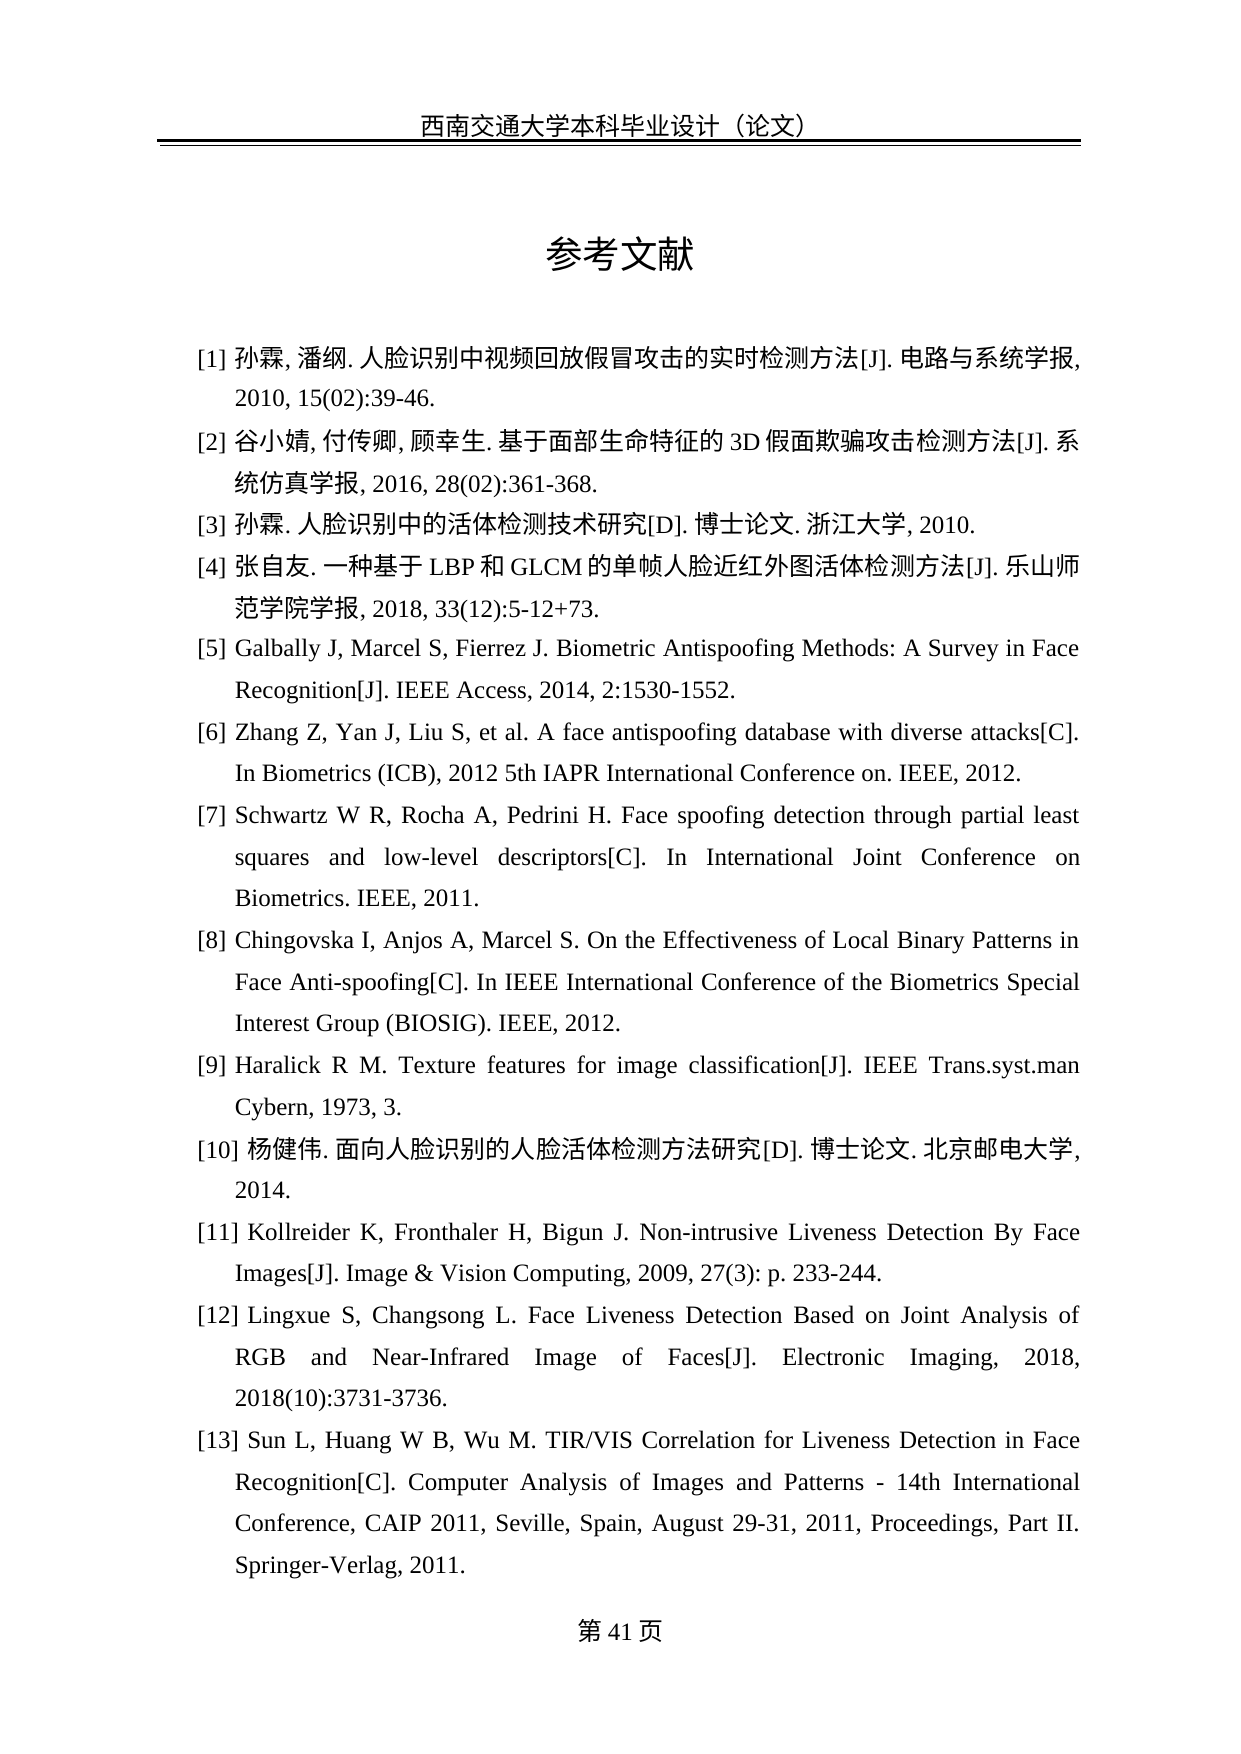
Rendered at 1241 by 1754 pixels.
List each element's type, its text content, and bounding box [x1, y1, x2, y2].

list Kollreider K, Fronthaler H, Bigun J. Non-intrusive Liveness Detection By Face Images[J]. Image & Vision Computing, 2009, 27(3): p. 233-244. [197, 1210, 1081, 1294]
list Galbally J, Marcel S, Fierrez J. Biometric Antispoofing Methods: A Survey in Face Recognition[J]. IEEE Access, 2014, 2:1530-1552. [197, 627, 1081, 710]
list 孙霖, 潘纲. 人脸识别中视频回放假冒攻击的实时检测方法[J]. 电路与系统学报, 2010, 15(02):39-46. [197, 335, 1081, 419]
list Sun L, Huang W B, Wu M. TIR/VIS Correlation for Liveness Detection in Face Recognition[C]. Computer Analysis of Images and Patterns - 14th International Conference, CAIP 2011, Seville, Spain, August 29-31, 2011, Proceedings, Part II. Springer-Verlag, 2011. [197, 1419, 1081, 1585]
list Zhang Z, Yan J, Liu S, et al. A face antispoofing database with diverse attacks[C]. In Biometrics (ICB), 2012 5th IAPR International Conference on. IEEE, 2012. [197, 710, 1081, 794]
list Haralick R M. Texture features for image classification[J]. IEEE Trans.syst.man Cybern, 1973, 3. [197, 1044, 1081, 1127]
list 谷小婧, 付传卿, 顾幸生. 基于面部生命特征的3D假面欺骗攻击检测方法[J]. 系统仿真学报, 2016, 28(02):361-368. [197, 419, 1081, 502]
list 孙霖. 人脸识别中的活体检测技术研究[D]. 博士论文. 浙江大学, 2010. [197, 502, 1081, 544]
list Lingxue S, Changsong L. Face Liveness Detection Based on Joint Analysis of RGB and Near-Infrared Image of Faces[J]. Electronic Imaging, 2018, 2018(10):3731-3736. [197, 1294, 1081, 1419]
list 张自友. 一种基于LBP和GLCM的单帧人脸近红外图活体检测方法[J]. 乐山师范学院学报, 2018, 33(12):5-12+73. [197, 544, 1081, 627]
list Schwartz W R, Rocha A, Pedrini H. Face spoofing detection through partial least squares and low-level descriptors[C]. In International Joint Conference on Biometrics. IEEE, 2011. [197, 794, 1081, 919]
list Chingovska I, Anjos A, Marcel S. On the Effectiveness of Local Binary Patterns in Face Anti-spoofing[C]. In IEEE International Conference of the Biometrics Special Interest Group (BIOSIG). IEEE, 2012. [197, 919, 1081, 1044]
text 参考文献 [159, 210, 1081, 294]
list 杨健伟. 面向人脸识别的人脸活体检测方法研究[D]. 博士论文. 北京邮电大学, 2014. [197, 1127, 1081, 1210]
